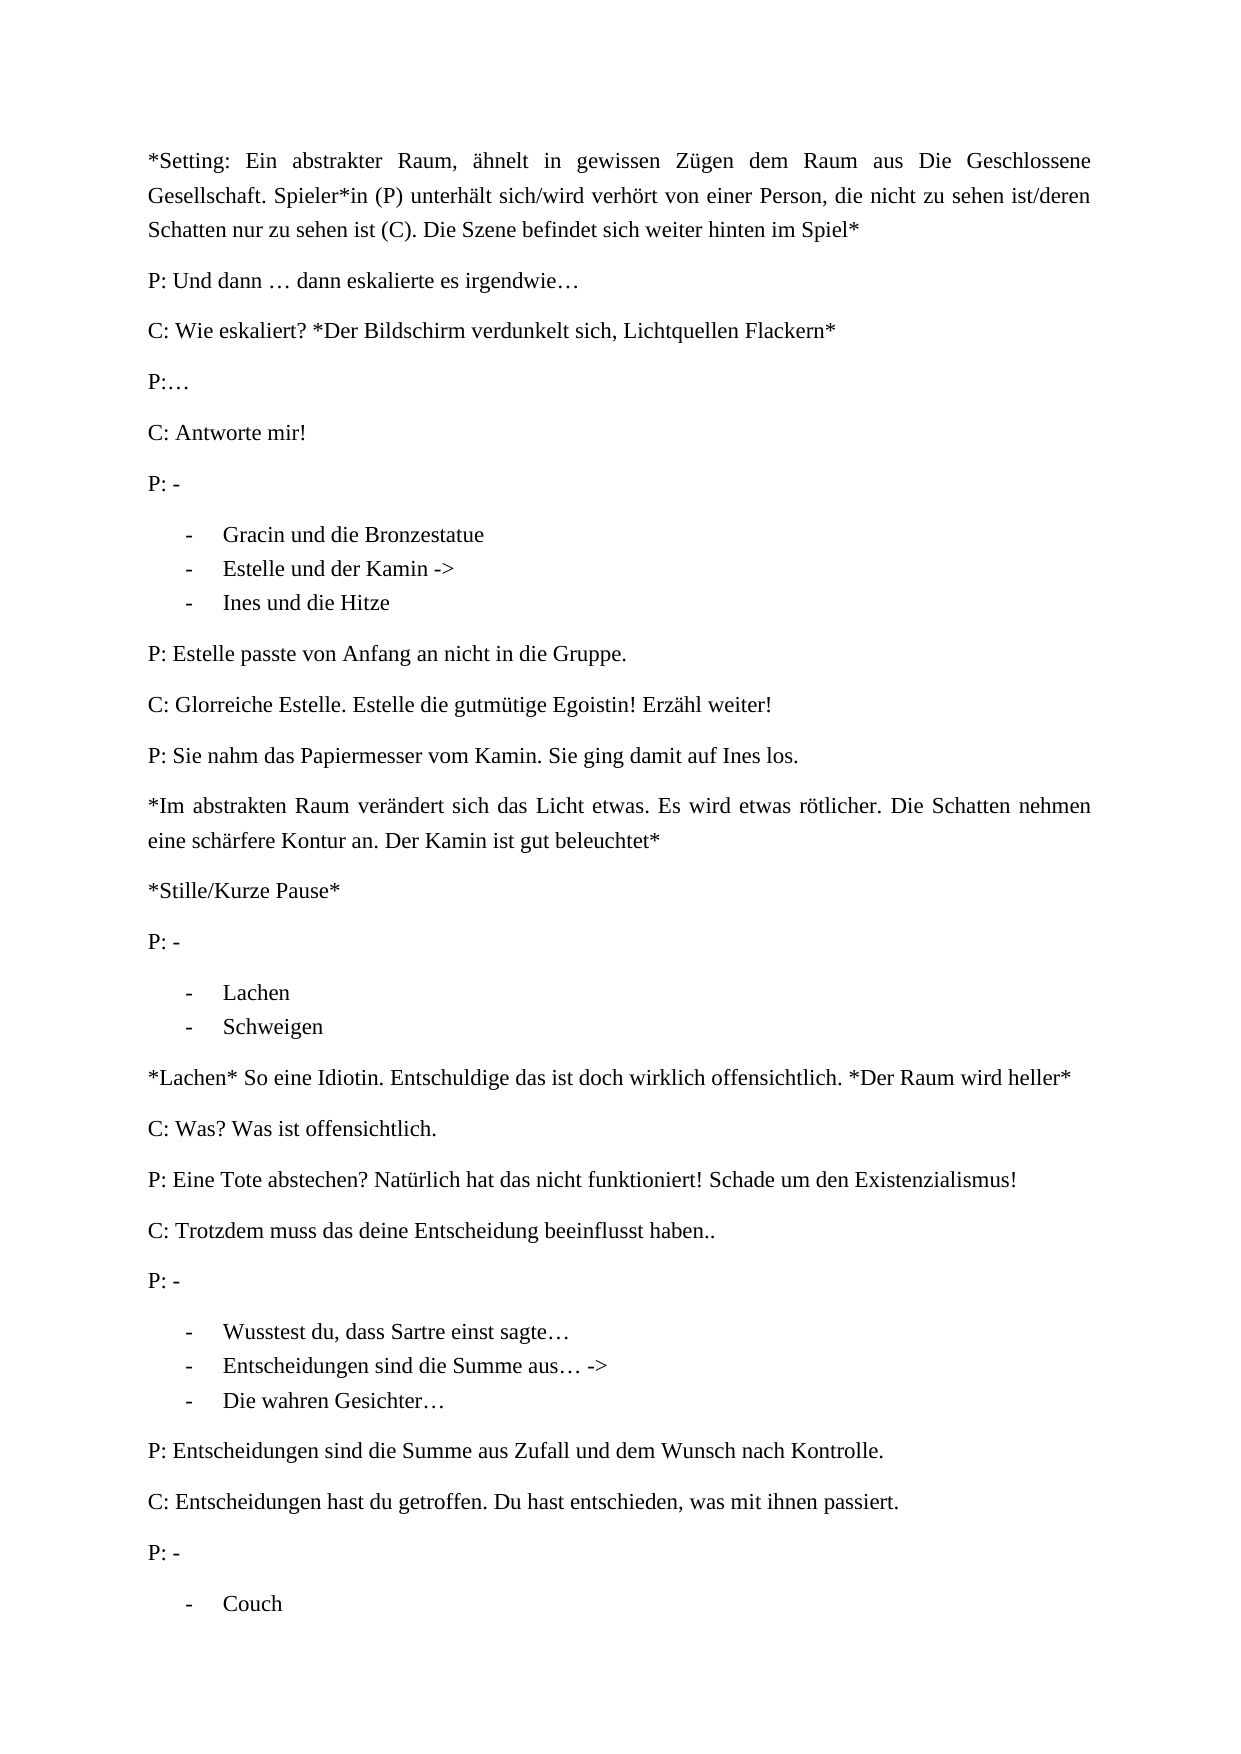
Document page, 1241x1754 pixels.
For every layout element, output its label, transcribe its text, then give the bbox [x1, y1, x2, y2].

list Ines und die Hitze [185, 589, 1093, 616]
text C: Glorreiche Estelle. Estelle die gutmütige Egoistin! Erzähl weiter! [148, 691, 1093, 717]
text P: Eine Tote abstechen? Natürlich hat das nicht funktioniert! Schade um den Existenzialismus! [148, 1166, 1093, 1192]
list Couch [185, 1590, 1093, 1616]
text C: Wie eskaliert? *Der Bildschirm verdunkelt sich, Lichtquellen Flackern* [148, 318, 1093, 344]
list Die wahren Gesichter… [185, 1387, 1093, 1413]
text C: Antworte mir! [148, 419, 1093, 446]
text C: Trotzdem muss das deine Entscheidung beeinflusst haben.. [148, 1217, 1093, 1243]
text *Lachen* So eine Idiotin. Entschuldige das ist doch wirklich offensichtlich. *Der Raum wird heller* [148, 1064, 1093, 1091]
list Entscheidungen sind die Summe aus… -> [185, 1353, 1093, 1379]
list Schweigen [185, 1013, 1093, 1040]
list Gracin und die Bronzestatue [185, 521, 1093, 547]
text P: Entscheidungen sind die Summe aus Zufall und dem Wunsch nach Kontrolle. [148, 1438, 1093, 1464]
text P: - [148, 928, 1093, 955]
text P: Sie nahm das Papiermesser vom Kamin. Sie ging damit auf Ines los. [148, 742, 1093, 768]
text P: - [148, 470, 1093, 496]
text *Stille/Kurze Pause* [148, 878, 1093, 904]
list Wusstest du, dass Sartre einst sagte… [185, 1318, 1093, 1345]
text *Im abstrakten Raum verändert sich das Licht etwas. Es wird etwas rötlicher. Die Schatten nehmen eine schärfere Kontur an. Der Kamin ist gut beleuchtet* [148, 793, 1093, 853]
text C: Was? Was ist offensichtlich. [148, 1115, 1093, 1141]
text P: Und dann … dann eskalierte es irgendwie… [148, 267, 1093, 293]
list Estelle und der Kamin -> [185, 555, 1093, 581]
text P: - [148, 1539, 1093, 1566]
list Lachen [185, 979, 1093, 1006]
text *Setting: Ein abstrakter Raum, ähnelt in gewissen Zügen dem Raum aus Die Geschlossene Gesellschaft. Spieler*in (P) unterhält sich/wird verhört von einer Person, die nicht zu sehen ist/deren Schatten nur zu sehen ist (C). Die Szene befindet sich weiter hinten im Spiel* [148, 148, 1093, 242]
text P: - [148, 1268, 1093, 1294]
text P:… [148, 368, 1093, 395]
text P: Estelle passte von Anfang an nicht in die Gruppe. [148, 640, 1093, 666]
text C: Entscheidungen hast du getroffen. Du hast entschieden, was mit ihnen passiert. [148, 1488, 1093, 1515]
